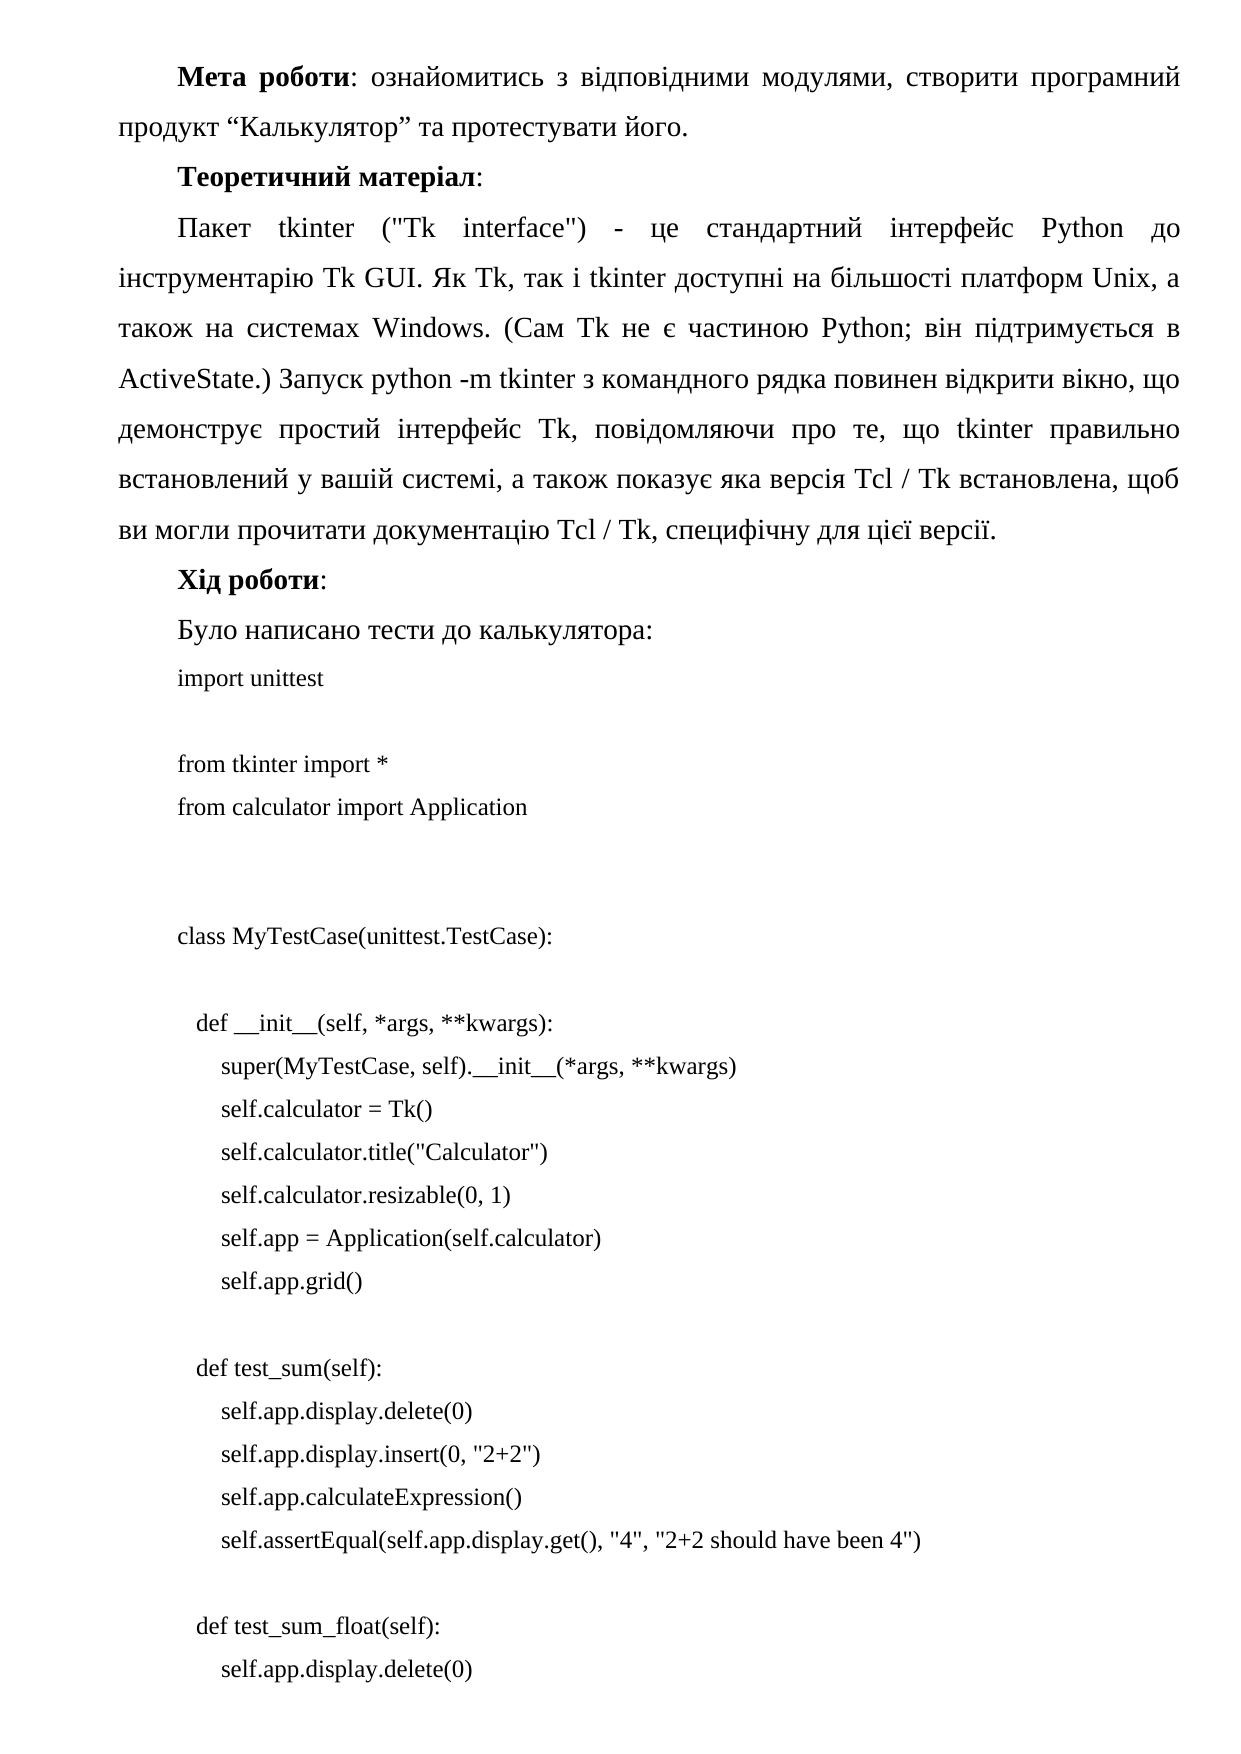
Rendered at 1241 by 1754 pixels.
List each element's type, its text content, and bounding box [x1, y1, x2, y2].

text def __init__(self, *args, **kwargs): [118, 1008, 1181, 1036]
text self.assertEqual(self.app.display.get(), "4", "2+2 should have been 4") [118, 1525, 1181, 1554]
text self.app.display.insert(0, "2+2") [118, 1439, 1181, 1468]
text self.app = Application(self.calculator) [118, 1223, 1181, 1252]
text from tkinter import * [118, 749, 1181, 778]
text class MyTestCase(unittest.TestCase): [118, 921, 1181, 950]
text self.app.display.delete(0) [118, 1654, 1181, 1683]
text def test_sum_float(self): [118, 1611, 1181, 1640]
text Було написано тести до калькулятора: [118, 612, 1181, 646]
text Хід роботи: [118, 562, 1181, 596]
text self.calculator.resizable(0, 1) [118, 1180, 1181, 1209]
text self.app.grid() [118, 1266, 1181, 1295]
text Пакет tkinter ("Tk interface") - це стандартний інтерфейс Python до інструментарію Tk GUI. Як Tk, так і tkinter доступні на більшості платформ Unix, а також на системах Windows. (Сам Tk не є частиною Python; він підтримується в ActiveState.) Запуск python -m tkinter з командного рядка повинен відкрити вікно, що демонструє простий інтерфейс Tk, повідомляючи про те, що tkinter правильно встановлений у вашій системі, а також показує яка версія Tcl / Tk встановлена, щоб ви могли прочитати документацію Tcl / Tk, специфічну для цієї версії. [118, 210, 1181, 545]
text def test_sum(self): [118, 1353, 1181, 1381]
text self.calculator = Tk() [118, 1094, 1181, 1123]
text Мета роботи: ознайомитись з відповідними модулями, створити програмний продукт “Калькулятор” та протестувати його. [118, 59, 1181, 143]
text self.app.calculateExpression() [118, 1482, 1181, 1511]
text super(MyTestCase, self).__init__(*args, **kwargs) [118, 1051, 1181, 1079]
text import unittest [118, 663, 1181, 691]
text Теоретичний матеріал: [118, 159, 1181, 193]
text self.app.display.delete(0) [118, 1396, 1181, 1424]
text from calculator import Application [118, 792, 1181, 821]
text self.calculator.title("Calculator") [118, 1137, 1181, 1166]
